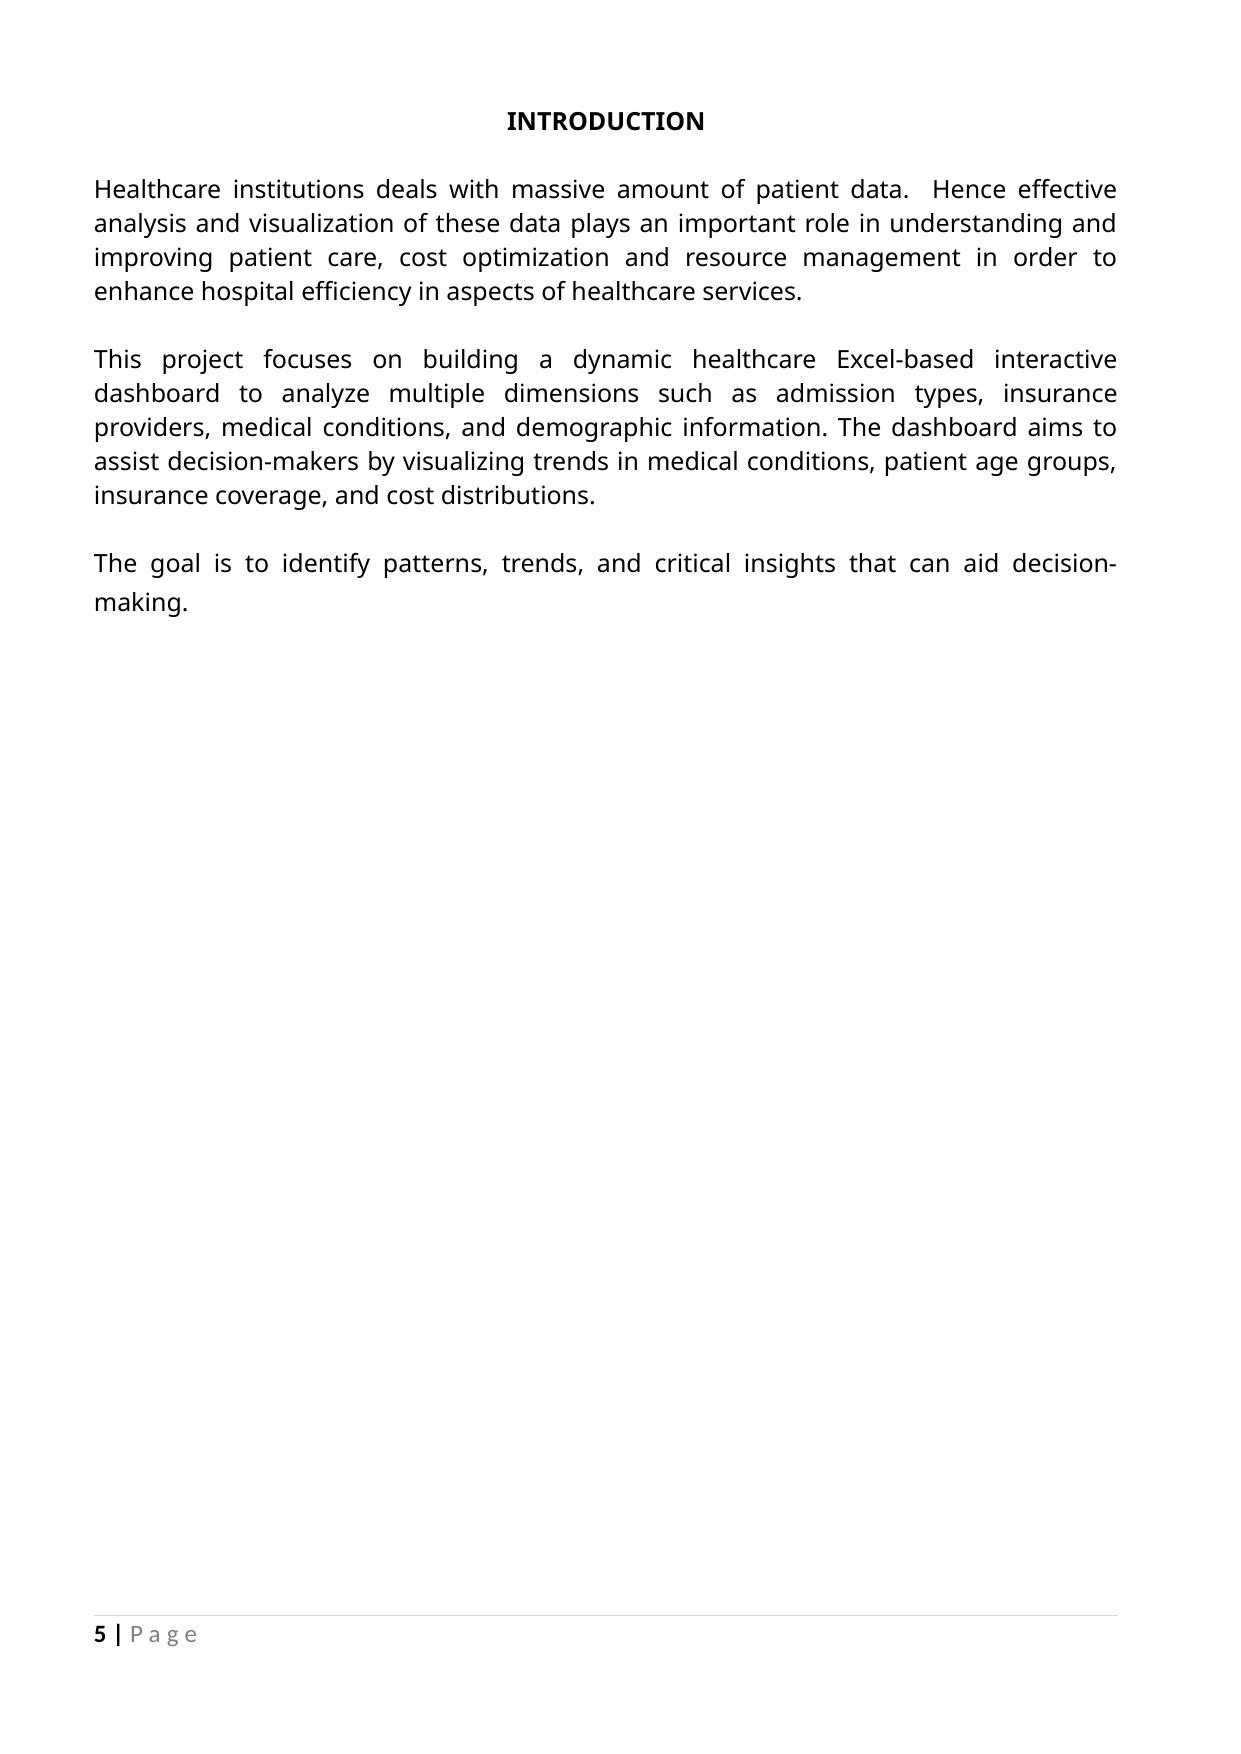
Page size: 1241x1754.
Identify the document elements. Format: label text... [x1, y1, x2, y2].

text Healthcare institutions deals with massive amount of patient data. Hence effective analysis and visualization of these data plays an important role in understanding and improving patient care, cost optimization and resource management in order to enhance hospital efficiency in aspects of healthcare services. [94, 171, 1118, 307]
text This project focuses on building a dynamic healthcare Excel-based interactive dashboard to analyze multiple dimensions such as admission types, insurance providers, medical conditions, and demographic information. The dashboard aims to assist decision-makers by visualizing trends in medical conditions, patient age groups, insurance coverage, and cost distributions. [94, 342, 1118, 512]
text The goal is to identify patterns, trends, and critical insights that can aid decision-making. [94, 546, 1118, 619]
text INTRODUCTION [94, 103, 1118, 137]
